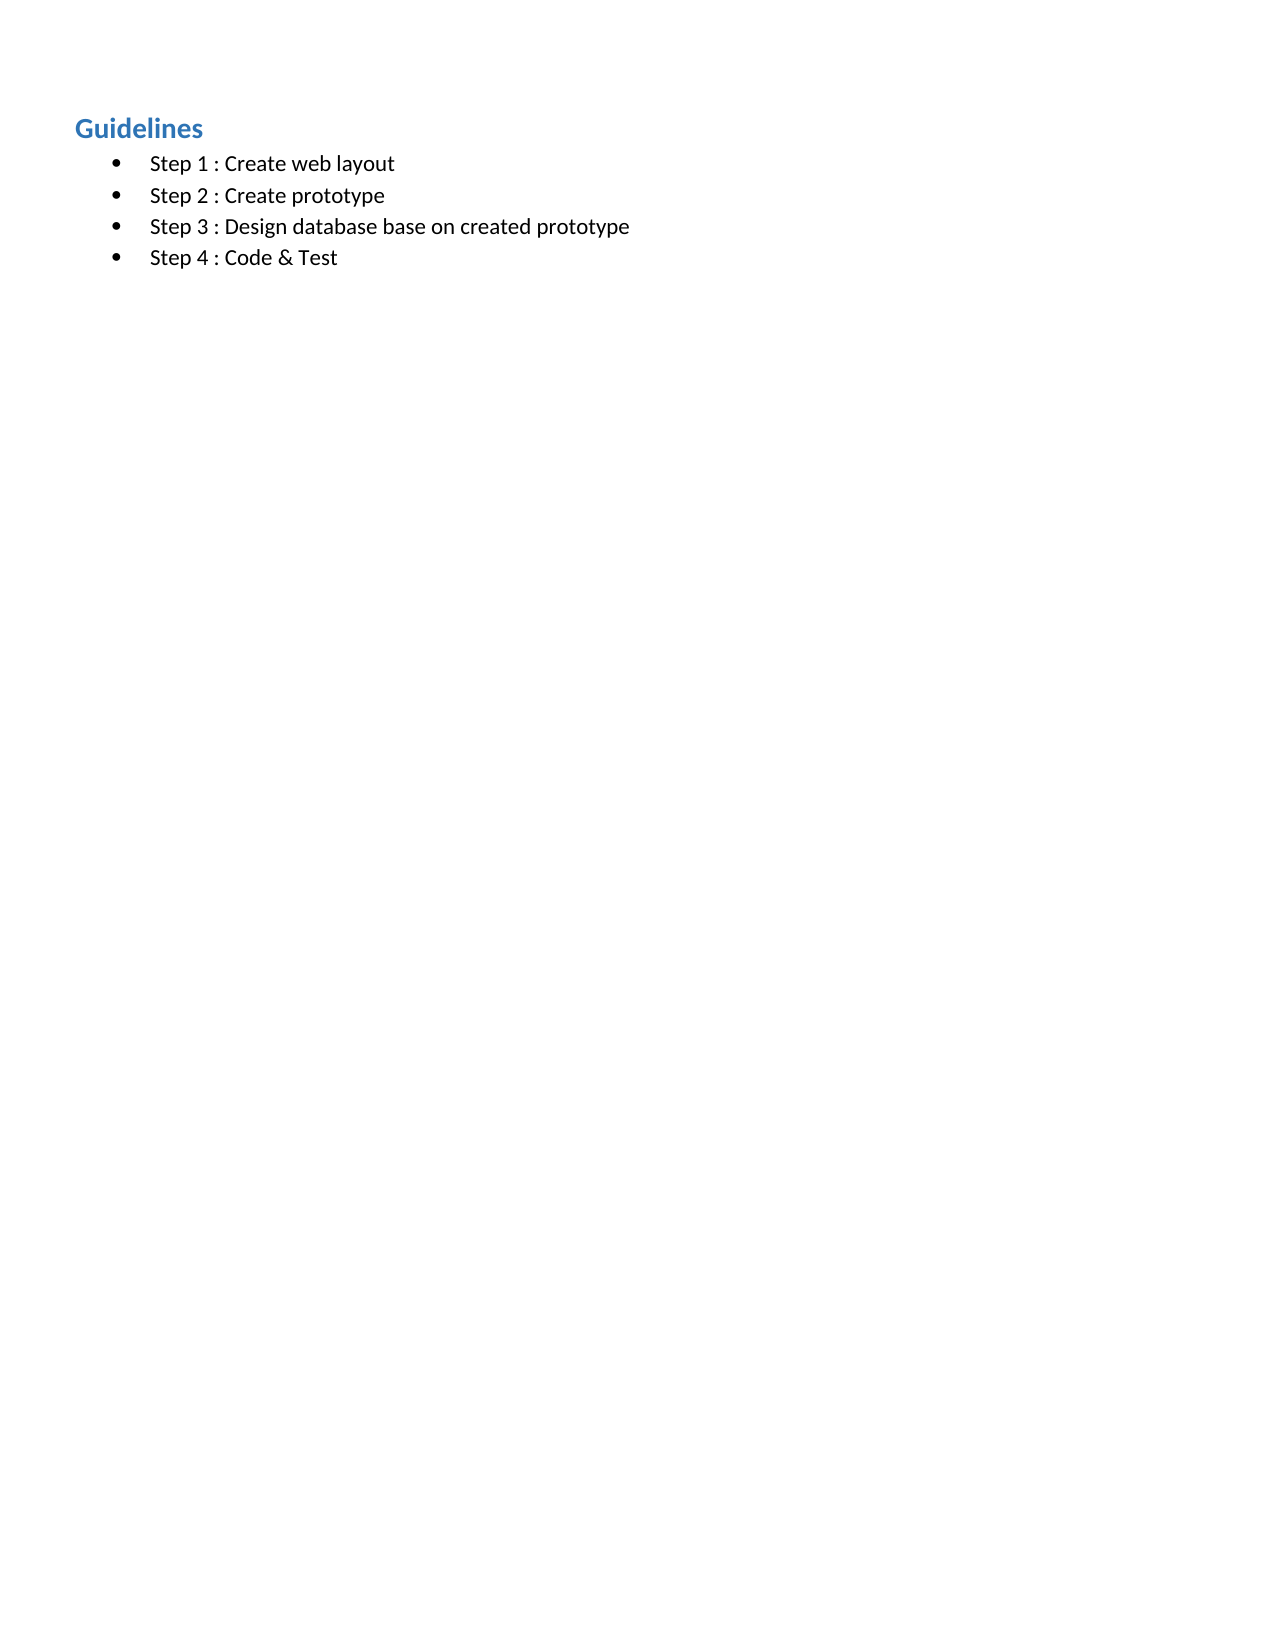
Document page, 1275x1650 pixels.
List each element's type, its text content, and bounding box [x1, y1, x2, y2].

list Step 2 : Create prototype [112, 177, 1200, 209]
list Step 1 : Create web layout [112, 146, 1200, 177]
list Step 4 : Code & Test [112, 240, 1200, 271]
list Step 3 : Design database base on created prototype [112, 209, 1200, 240]
text Guidelines [75, 111, 1200, 146]
